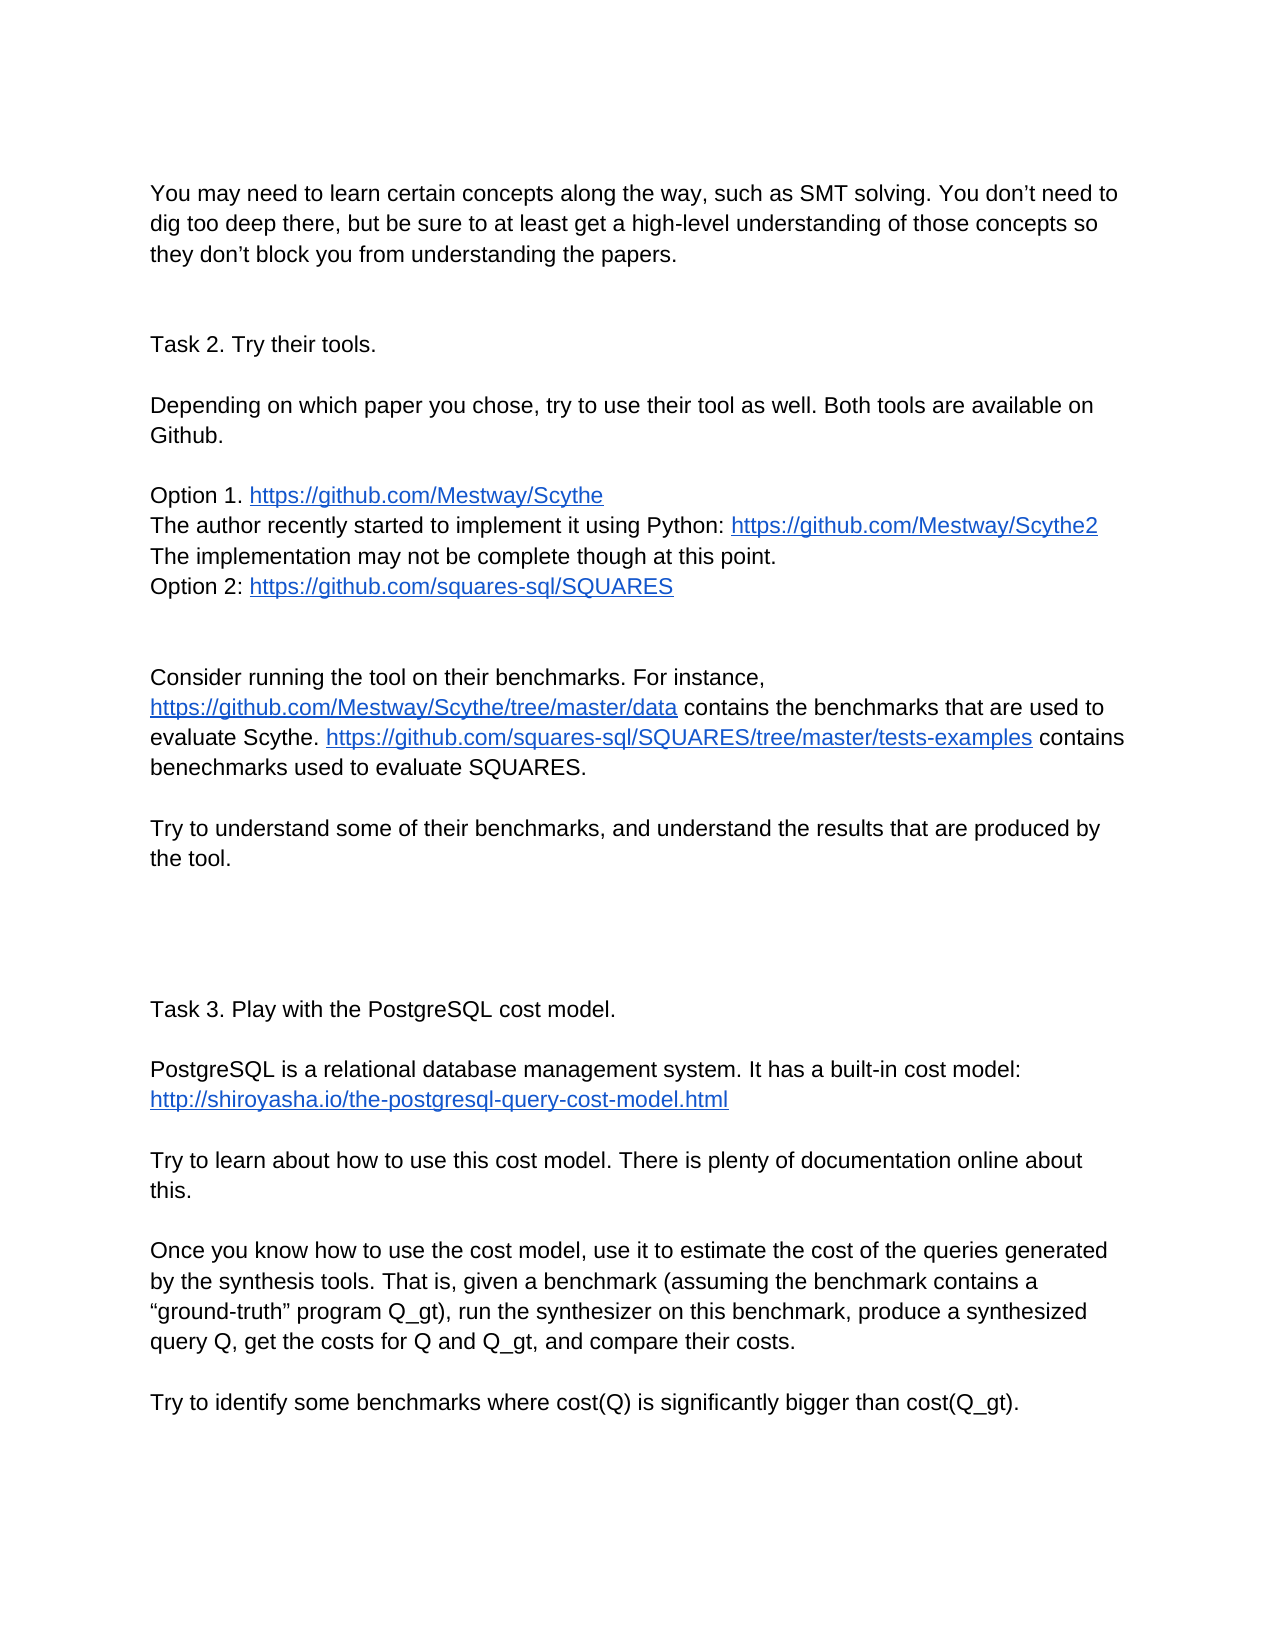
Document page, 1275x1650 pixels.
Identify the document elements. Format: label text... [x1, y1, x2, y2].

text The implementation may not be complete though at this point. [150, 543, 1125, 569]
text https://github.com/Mestway/Scythe/tree/master/data contains the benchmarks that are used to evaluate Scythe. https://github.com/squares-sql/SQUARES/tree/master/tests-examples contains benechmarks used to evaluate SQUARES. [150, 694, 1125, 781]
text Task 2. Try their tools. [150, 331, 1125, 358]
text Depending on which paper you chose, try to use their tool as well. Both tools are available on Github. [150, 392, 1125, 448]
text Try to identify some benchmarks where cost(Q) is significantly bigger than cost(Q_gt). [150, 1388, 1125, 1415]
text Consider running the tool on their benchmarks. For instance, [150, 663, 1125, 690]
text Option 2: https://github.com/squares-sql/SQUARES [150, 573, 1125, 599]
text The author recently started to implement it using Python: https://github.com/Mestway/Scythe2 [150, 512, 1125, 539]
text http://shiroyasha.io/the-postgresql-query-cost-model.html [150, 1086, 1125, 1113]
text PostgreSQL is a relational database management system. It has a built-in cost model: [150, 1056, 1125, 1083]
text Once you know how to use the cost model, use it to estimate the cost of the queries generated by the synthesis tools. That is, given a benchmark (assuming the benchmark contains a “ground-truth” program Q_gt), run the synthesizer on this benchmark, produce a synthesized query Q, get the costs for Q and Q_gt, and compare their costs. [150, 1237, 1125, 1354]
text Try to learn about how to use this cost model. There is plenty of documentation online about this. [150, 1147, 1125, 1203]
text Option 1. https://github.com/Mestway/Scythe [150, 482, 1125, 509]
text Task 3. Play with the PostgreSQL cost model. [150, 996, 1125, 1022]
text You may need to learn certain concepts along the way, such as SMT solving. You don’t need to dig too deep there, but be sure to at least get a high-level understanding of those concepts so they don’t block you from understanding the papers. [150, 180, 1125, 267]
text Try to understand some of their benchmarks, and understand the results that are produced by the tool. [150, 814, 1125, 871]
